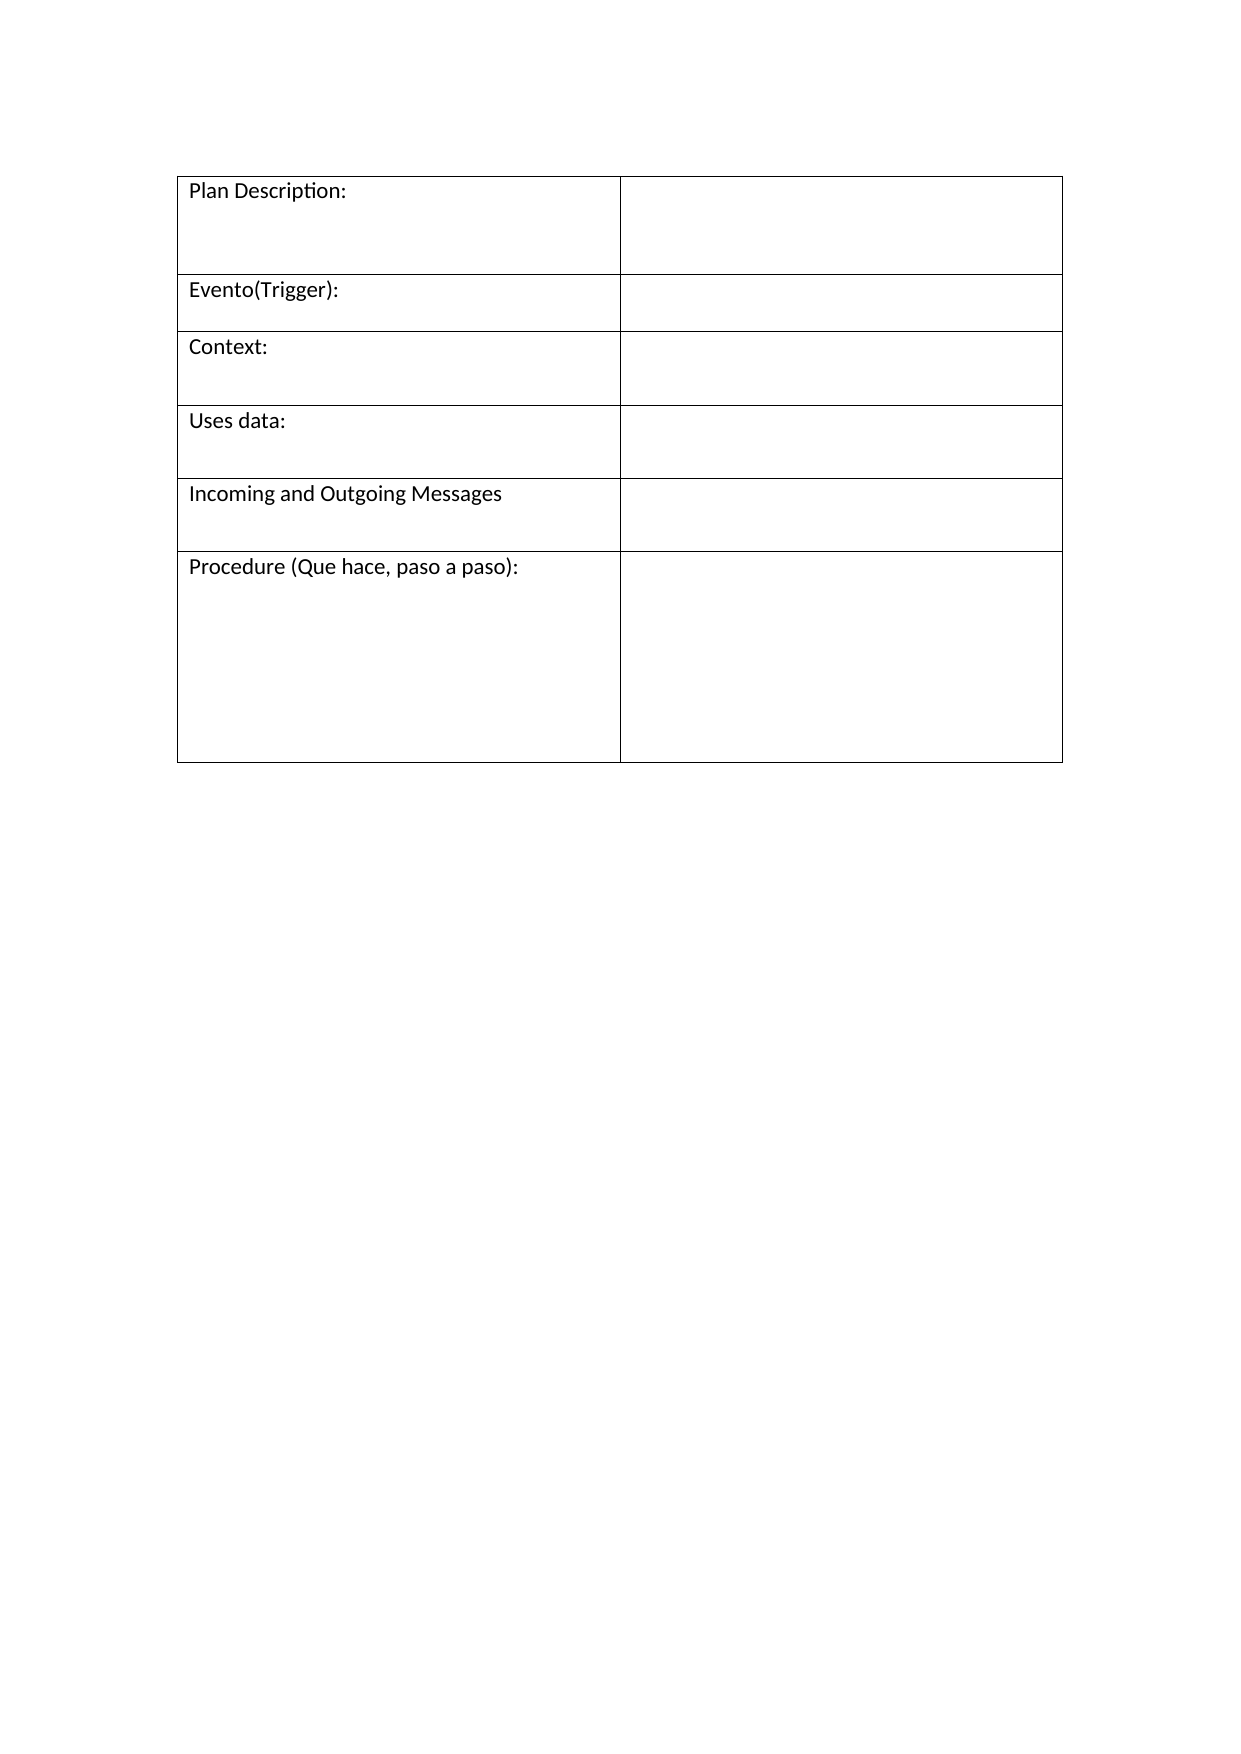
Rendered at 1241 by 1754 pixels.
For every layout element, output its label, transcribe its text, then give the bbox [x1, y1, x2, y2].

table_header [621, 177, 1062, 274]
table_cell Uses data: [178, 406, 620, 478]
table_header Plan Description: [178, 177, 620, 274]
table_cell Context: [178, 332, 620, 405]
table_cell [621, 406, 1062, 478]
table_cell [621, 552, 1062, 762]
table_cell [621, 332, 1062, 405]
table_cell Procedure (Que hace, paso a paso): [178, 552, 620, 762]
table_cell Evento(Trigger): [178, 275, 620, 331]
table_cell [621, 275, 1062, 331]
table_cell [621, 479, 1062, 551]
table_cell Incoming and Outgoing Messages [178, 479, 620, 551]
